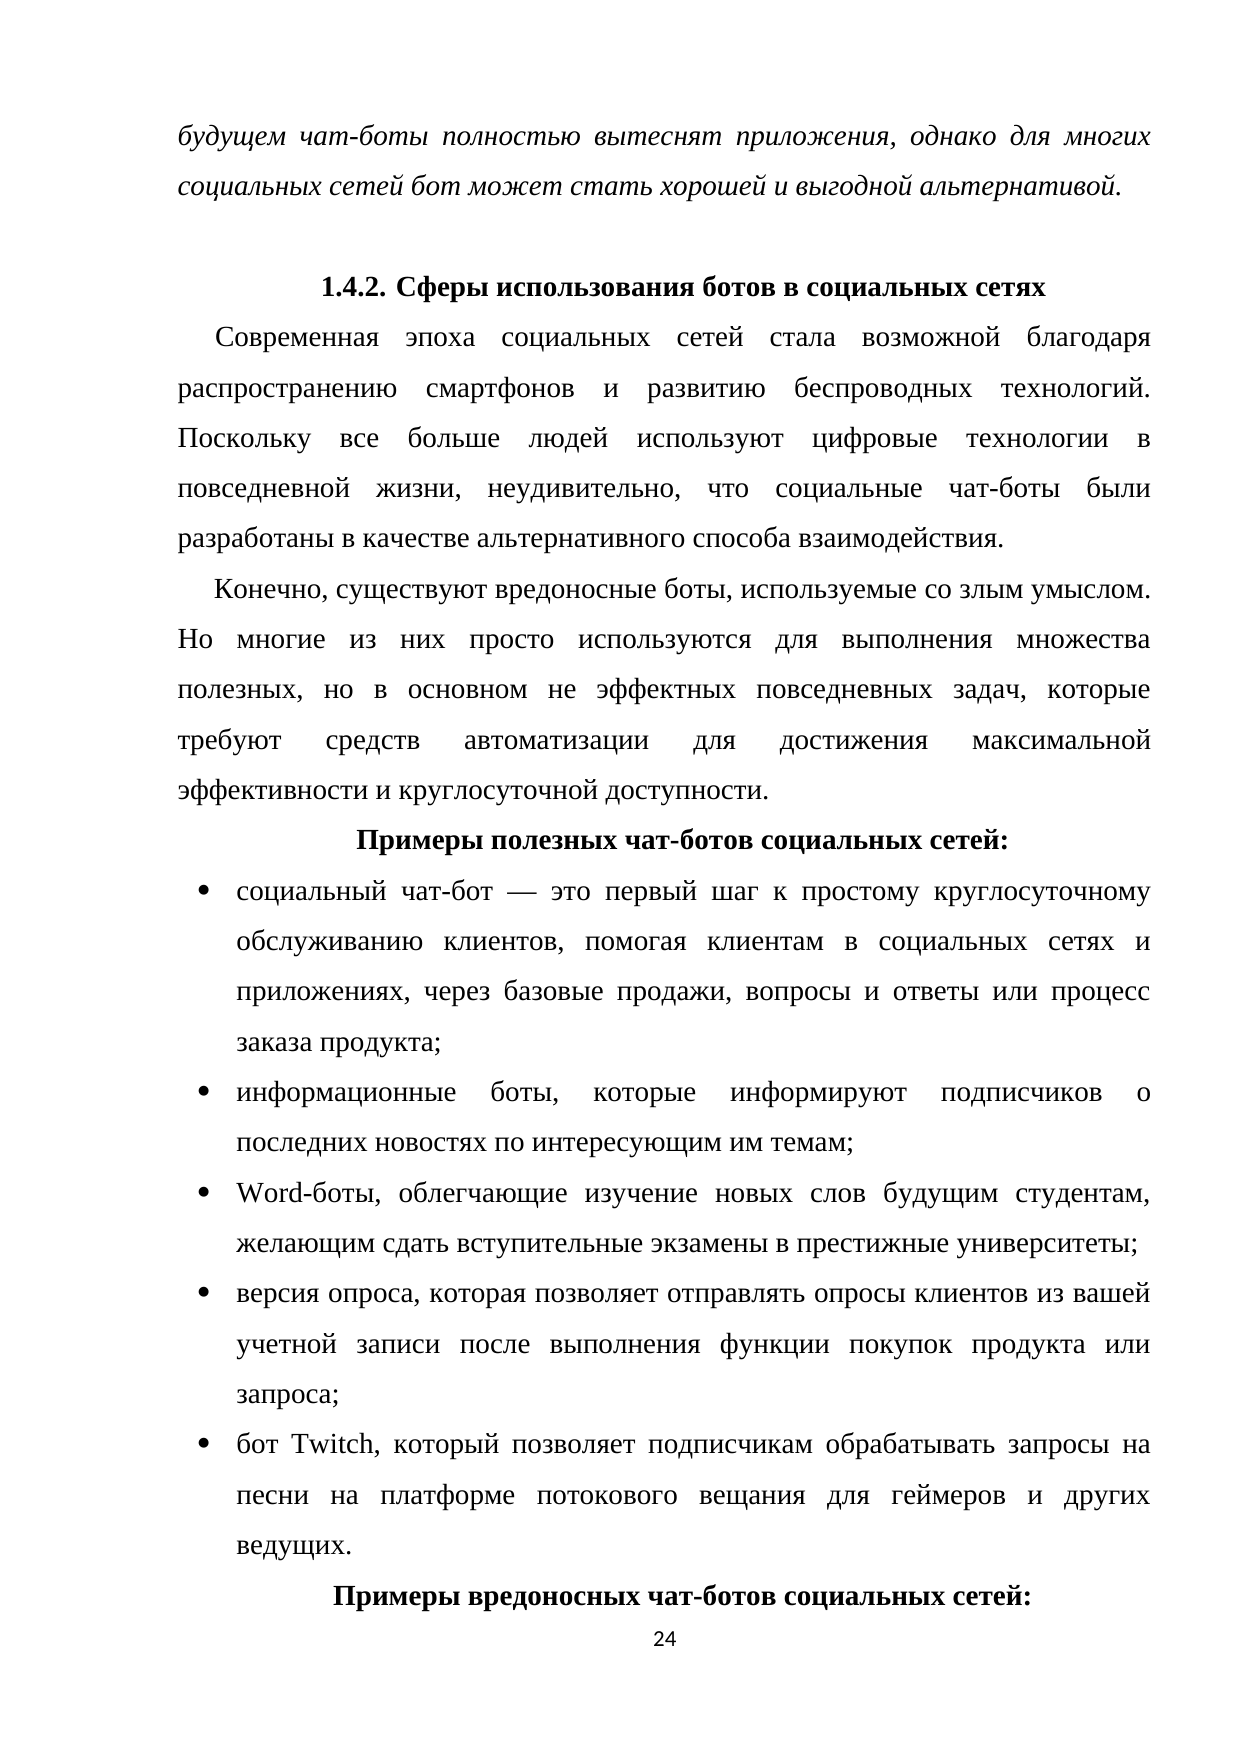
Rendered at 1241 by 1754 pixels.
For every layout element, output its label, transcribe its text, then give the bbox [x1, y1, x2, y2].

text Современная эпоха социальных сетей стала возможной благодаря распространению смартфонов и развитию беспроводных технологий. Поскольку все больше людей используют цифровые технологии в повседневной жизни, неудивительно, что социальные чат-боты были разработаны в качестве альтернативного способа взаимодействия. [177, 319, 1152, 554]
text Примеры полезных чат-ботов социальных сетей: [177, 822, 1152, 856]
text Конечно, существуют вредоносные боты, используемые со злым умыслом. Но многие из них просто используются для выполнения множества полезных, но в основном не эффектных повседневных задач, которые требуют средств автоматизации для достижения максимальной эффективности и круглосуточной доступности. [177, 571, 1152, 806]
text Примеры вредоносных чат-ботов социальных сетей: [177, 1578, 1152, 1611]
subtitle Сферы использования ботов в социальных сетях [215, 269, 1152, 303]
list информационные боты, которые информируют подписчиков о последних новостях по интересующим им темам; [199, 1074, 1152, 1158]
list версия опроса, которая позволяет отправлять опросы клиентов из вашей учетной записи после выполнения функции покупок продукта или запроса; [199, 1276, 1152, 1410]
list социальный чат-бот — это первый шаг к простому круглосуточному обслуживанию клиентов, помогая клиентам в социальных сетях и приложениях, через базовые продажи, вопросы и ответы или процесс заказа продукта; [199, 873, 1152, 1057]
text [177, 118, 1152, 202]
list бот Twitch, который позволяет подписчикам обрабатывать запросы на песни на платформе потокового вещания для геймеров и других ведущих. [199, 1427, 1152, 1561]
list Word-боты, облегчающие изучение новых слов будущим студентам, желающим сдать вступительные экзамены в престижные университеты; [199, 1175, 1152, 1259]
